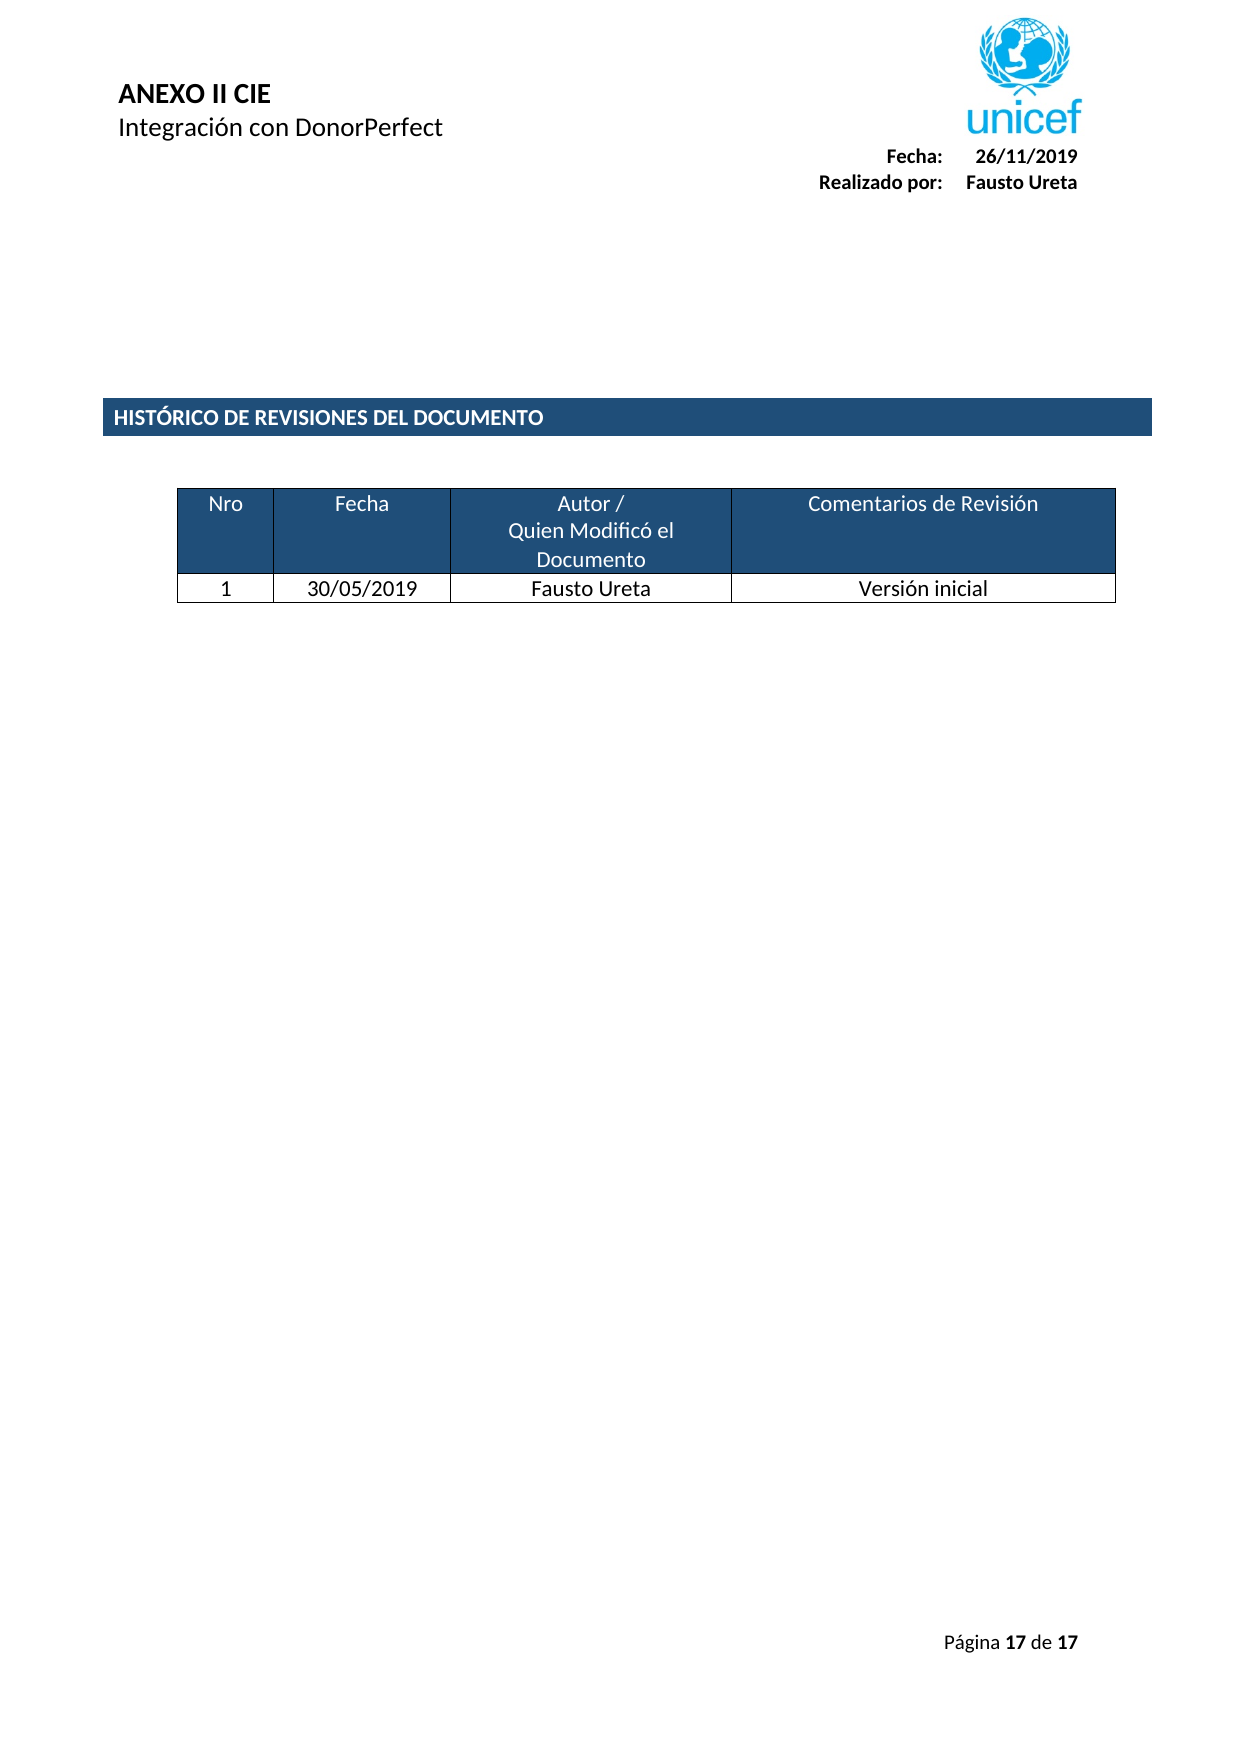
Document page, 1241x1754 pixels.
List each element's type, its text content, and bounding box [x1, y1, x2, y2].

table_header Fecha [274, 489, 450, 573]
table_cell 30/05/2019 [274, 574, 450, 602]
table_header Autor / Quien Modificó el Documento [451, 489, 731, 573]
table_header Comentarios de Revisión [732, 489, 1115, 573]
table_header HISTÓRICO DE REVISIONES DEL DOCUMENTO [103, 398, 1152, 436]
table_cell Versión inicial [732, 574, 1115, 602]
picture [964, 15, 1085, 136]
table_header Nro [178, 489, 273, 573]
table_cell Fausto Ureta [451, 574, 731, 602]
table_cell 1 [178, 574, 273, 602]
